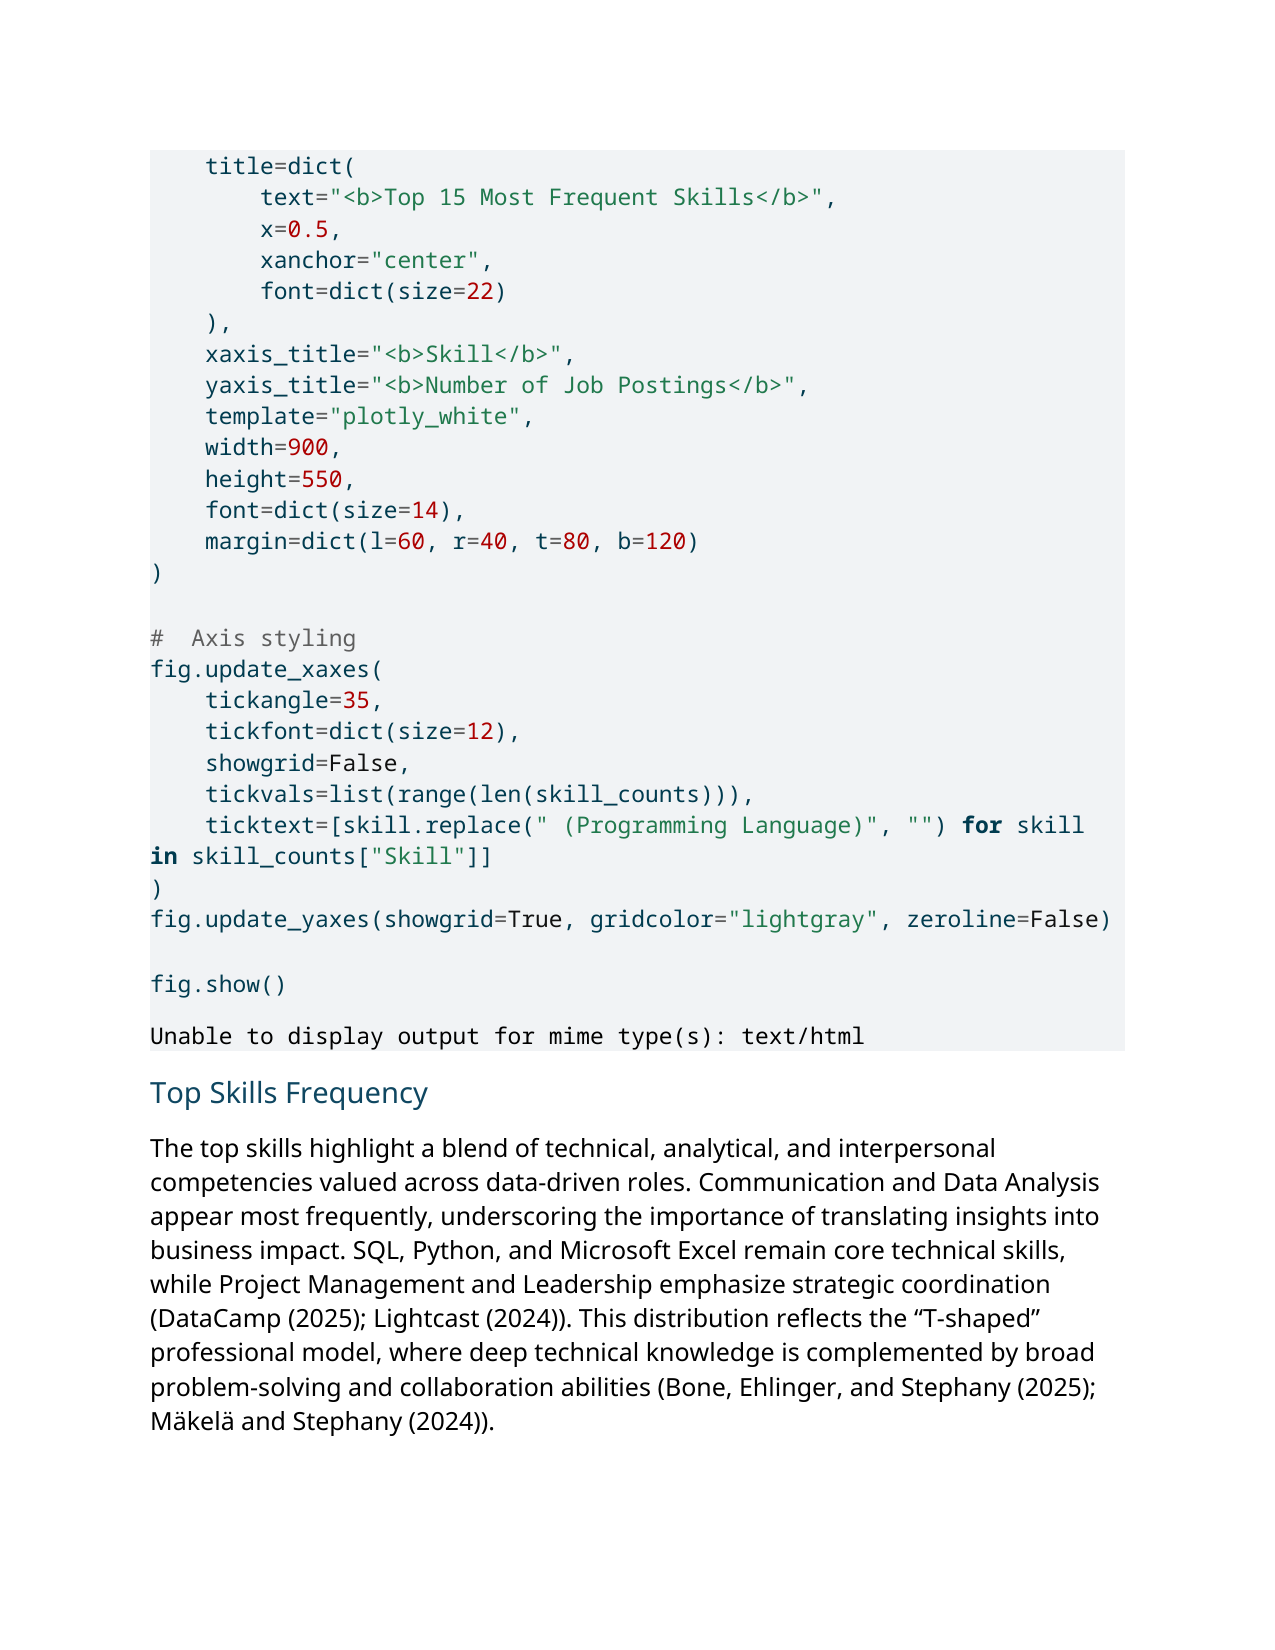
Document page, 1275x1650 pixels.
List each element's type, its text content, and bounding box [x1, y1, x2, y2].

subtitle Top Skills Frequency [150, 1072, 1125, 1112]
text Unable to display output for mime type(s): text/html [150, 1020, 1125, 1051]
